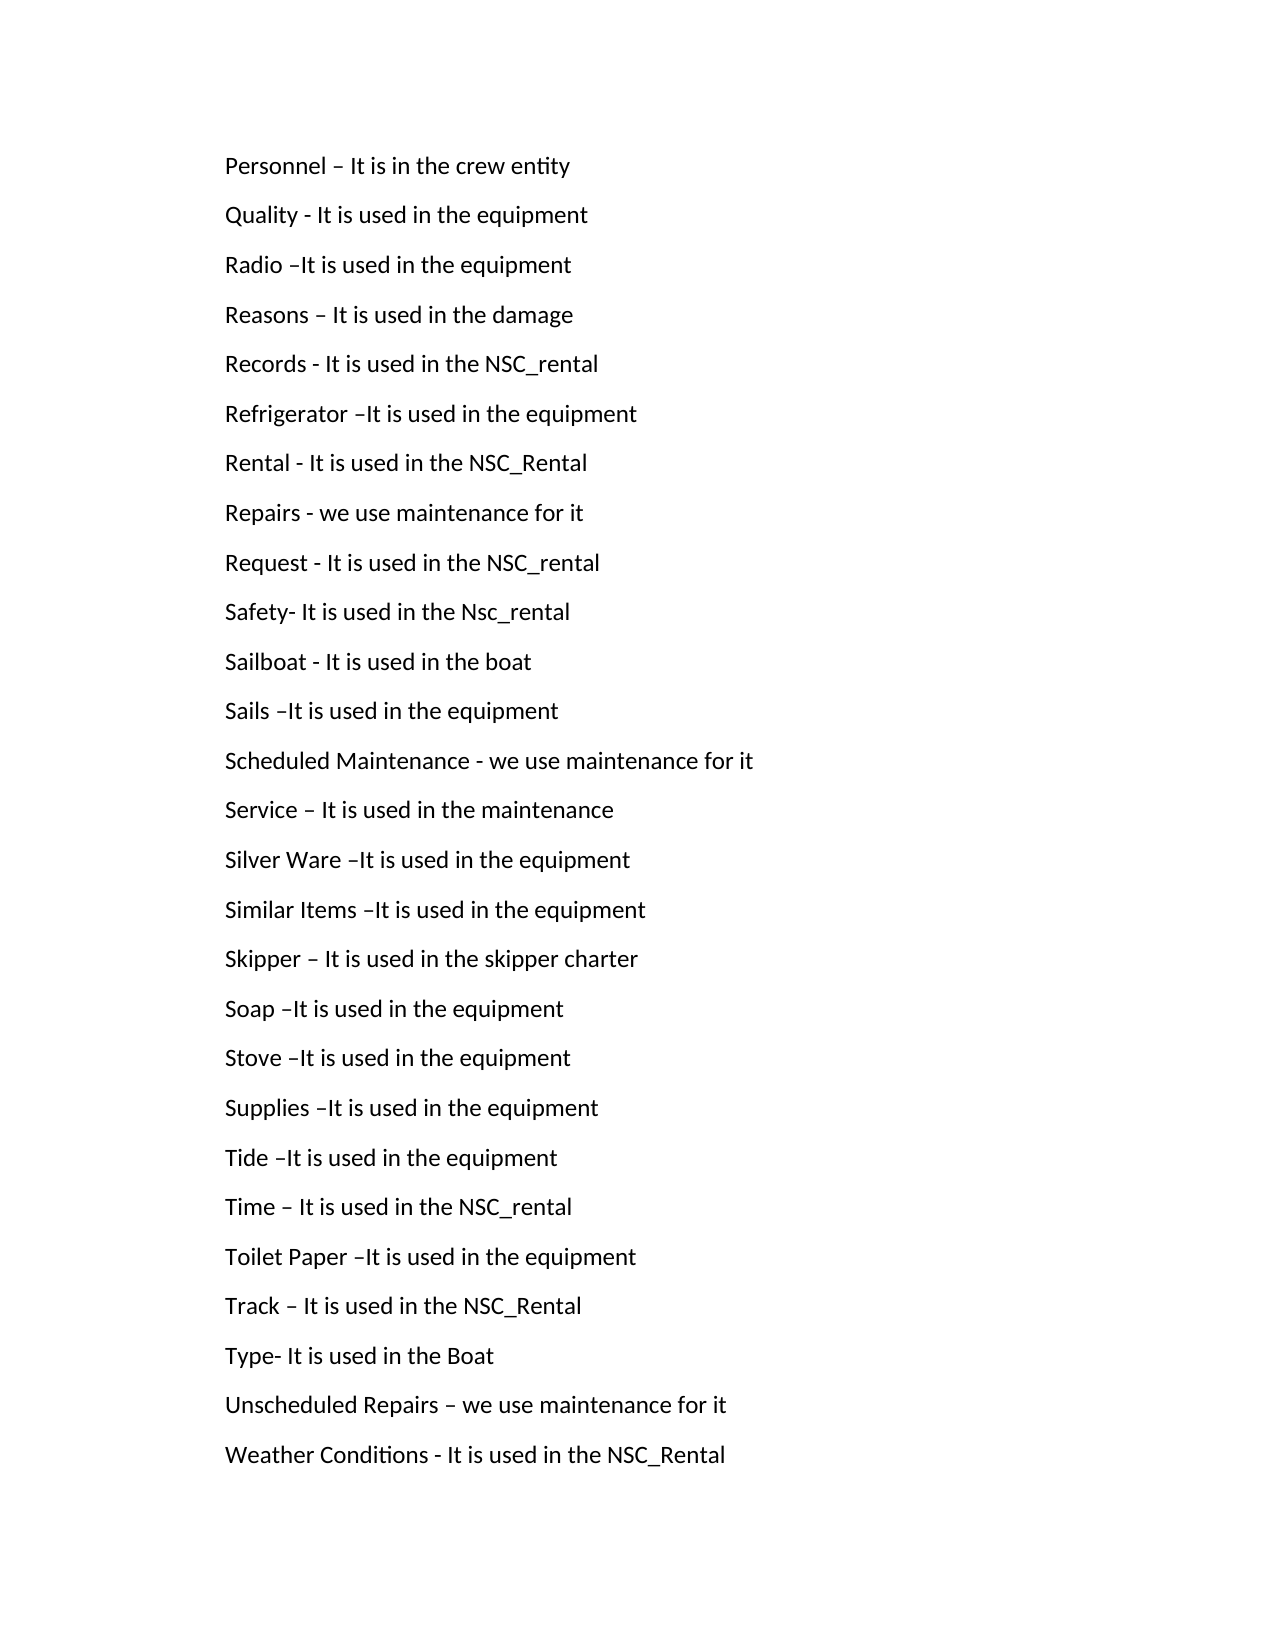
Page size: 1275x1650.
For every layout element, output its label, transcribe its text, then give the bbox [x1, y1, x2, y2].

text Sailboat - It is used in the boat [225, 646, 1125, 676]
text Toilet Paper –It is used in the equipment [225, 1241, 1125, 1271]
text Supplies –It is used in the equipment [225, 1092, 1125, 1123]
text Reasons – It is used in the damage [225, 299, 1125, 329]
text Safety- It is used in the Nsc_rental [225, 596, 1125, 627]
text Records - It is used in the NSC_rental [225, 348, 1125, 379]
text Tide –It is used in the equipment [225, 1142, 1125, 1172]
text Quality - It is used in the equipment [225, 199, 1125, 230]
text Unscheduled Repairs – we use maintenance for it [225, 1389, 1125, 1420]
text Soap –It is used in the equipment [225, 993, 1125, 1023]
text Track – It is used in the NSC_Rental [225, 1290, 1125, 1321]
text Time – It is used in the NSC_rental [225, 1191, 1125, 1222]
text Radio –It is used in the equipment [225, 249, 1125, 280]
text Stove –It is used in the equipment [225, 1042, 1125, 1073]
text Type- It is used in the Boat [225, 1340, 1125, 1371]
text Scheduled Maintenance - we use maintenance for it [225, 745, 1125, 776]
text Rental - It is used in the NSC_Rental [225, 447, 1125, 478]
text Refrigerator –It is used in the equipment [225, 398, 1125, 428]
text Silver Ware –It is used in the equipment [225, 844, 1125, 875]
text Weather Conditions - It is used in the NSC_Rental [225, 1439, 1125, 1470]
text Service – It is used in the maintenance [225, 794, 1125, 825]
text Skipper – It is used in the skipper charter [225, 943, 1125, 974]
text Similar Items –It is used in the equipment [225, 894, 1125, 924]
text Sails –It is used in the equipment [225, 695, 1125, 726]
text Repairs - we use maintenance for it [225, 497, 1125, 528]
text Personnel – It is in the crew entity [225, 150, 1125, 181]
text Request - It is used in the NSC_rental [225, 547, 1125, 577]
